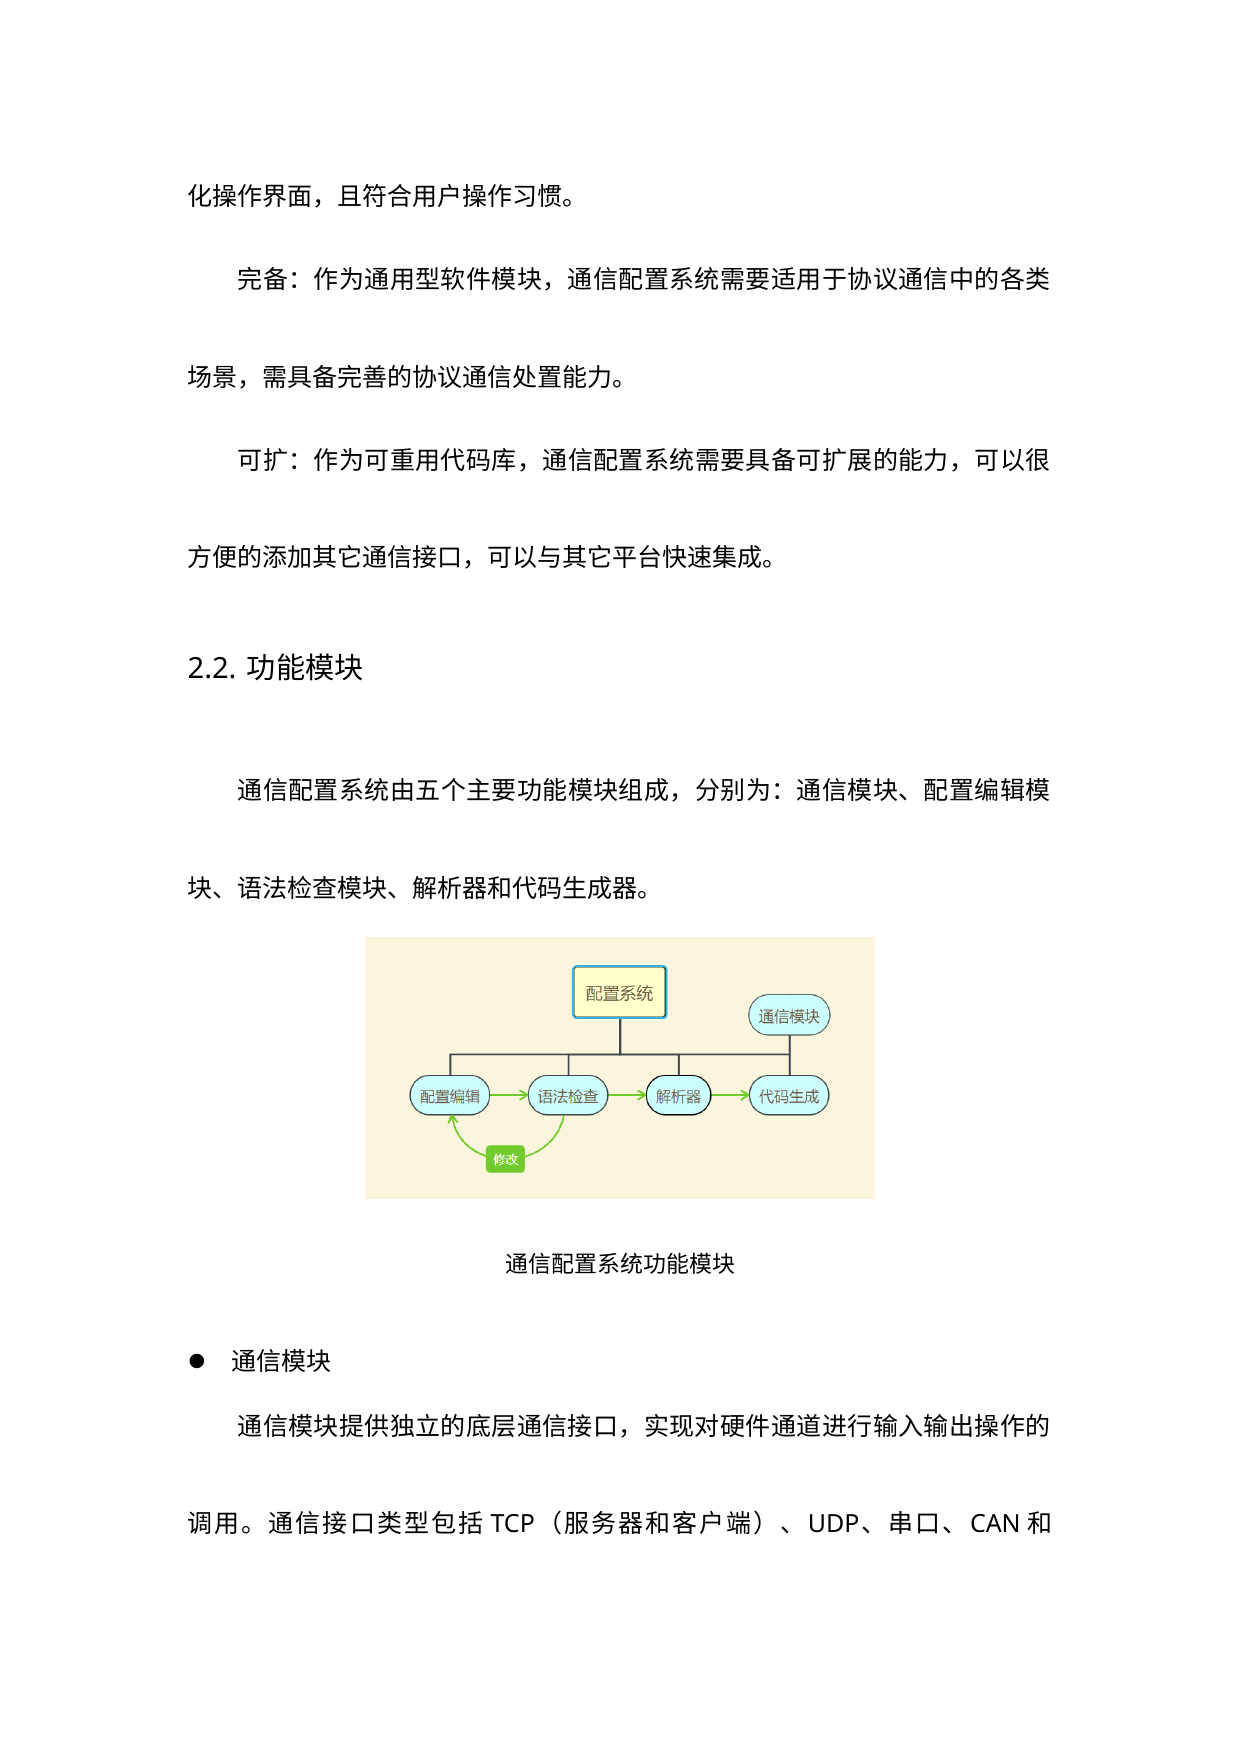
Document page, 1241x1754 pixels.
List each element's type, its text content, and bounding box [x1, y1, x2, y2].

text 可扩：作为可重用代码库，通信配置系统需要具备可扩展的能力，可以很方便的添加其它通信接口，可以与其它平台快速集成。 [187, 426, 1053, 588]
subtitle 功能模块 [187, 633, 1053, 698]
picture [365, 937, 876, 1199]
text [187, 1392, 1053, 1554]
text 通信配置系统功能模块 [187, 1229, 1053, 1294]
text 完备：作为通用型软件模块，通信配置系统需要适用于协议通信中的各类场景，需具备完善的协议通信处置能力。 [187, 245, 1053, 408]
text 通信配置系统由五个主要功能模块组成，分别为：通信模块、配置编辑模块、语法检查模块、解析器和代码生成器。 [187, 756, 1053, 919]
list 通信模块 [187, 1327, 1053, 1392]
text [187, 162, 1053, 227]
